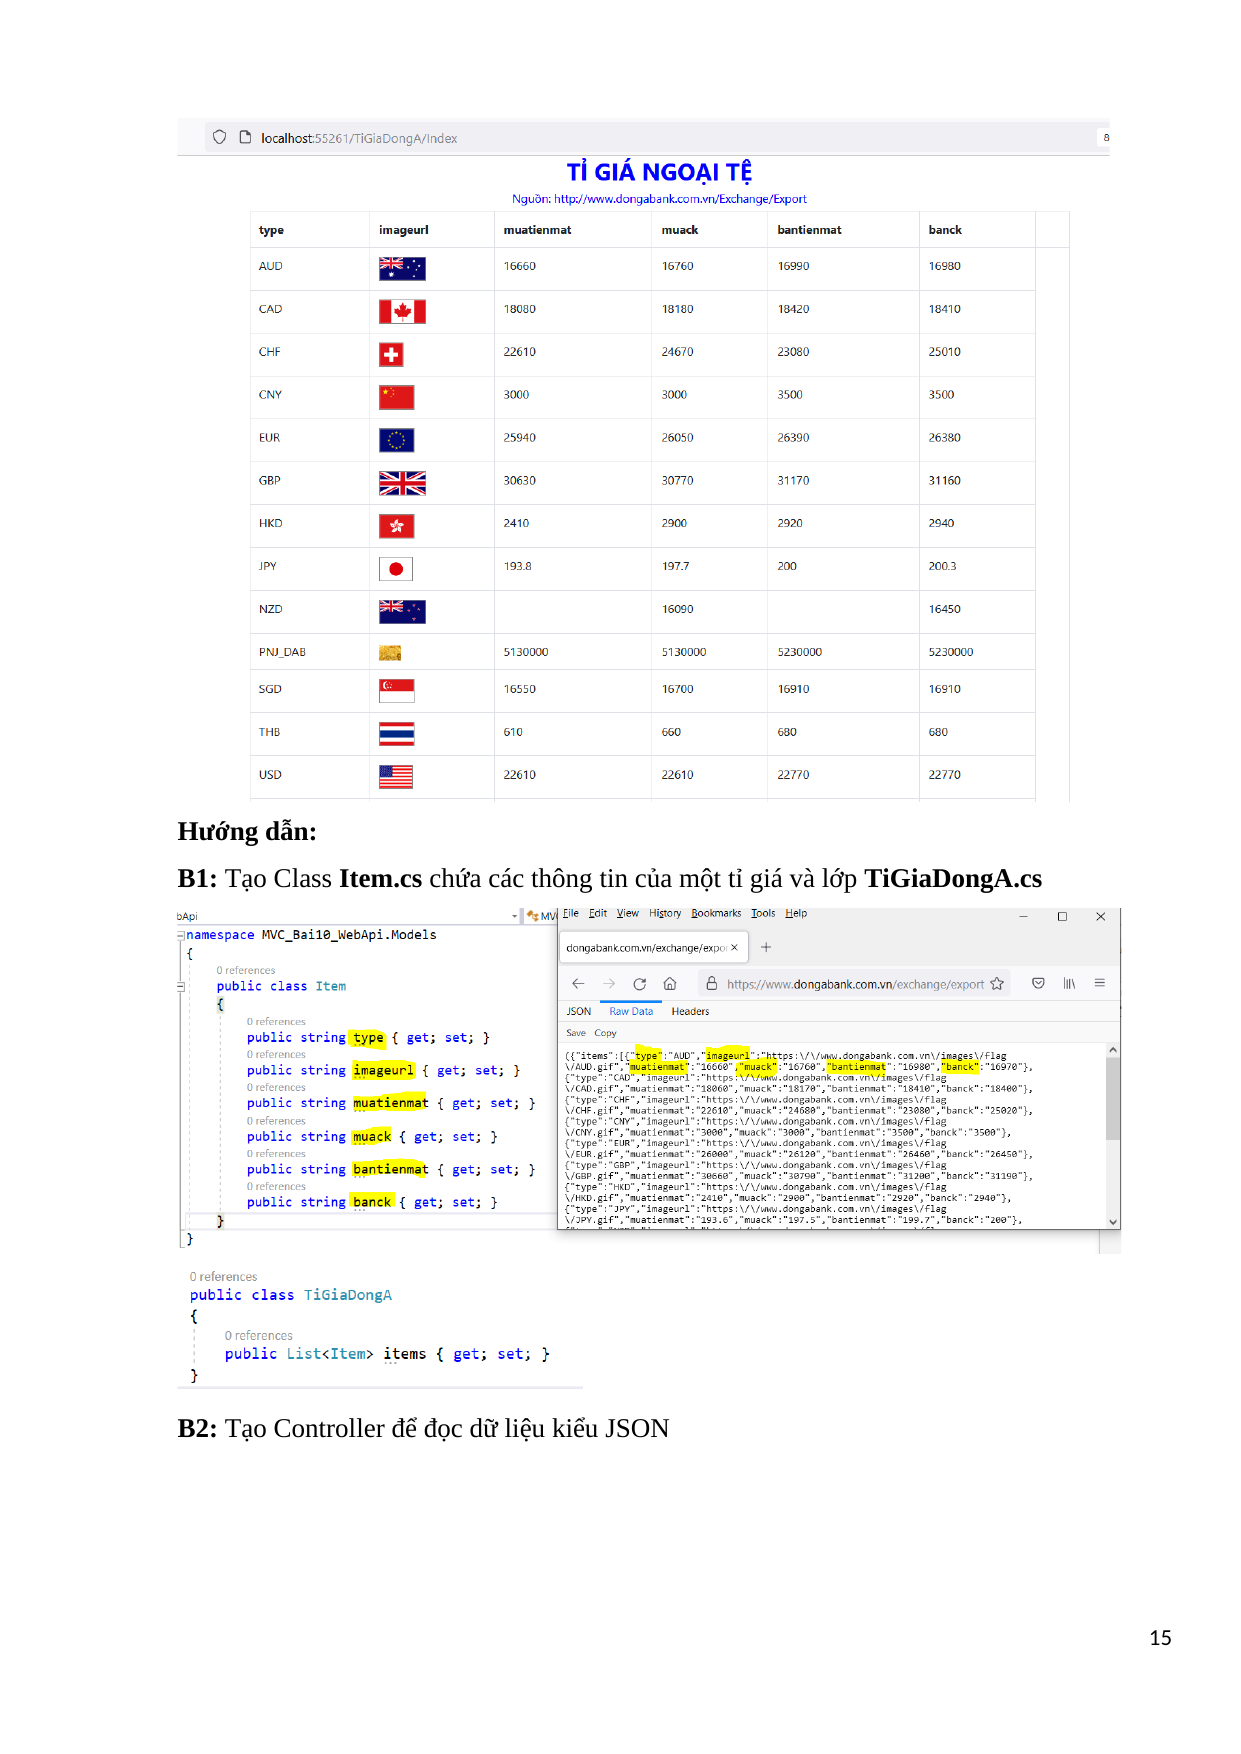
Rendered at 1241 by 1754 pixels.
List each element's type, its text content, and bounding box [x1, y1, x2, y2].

text Hướng dẫn: [177, 816, 1172, 847]
picture [177, 1268, 583, 1398]
text B1: Tạo Class Item.cs chứa các thông tin của một tỉ giá và lớp TiGiaDongA.cs [177, 862, 1172, 893]
picture [177, 908, 1122, 1254]
picture [177, 118, 1110, 802]
text B2: Tạo Controller để đọc dữ liệu kiểu JSON [177, 1412, 1172, 1443]
